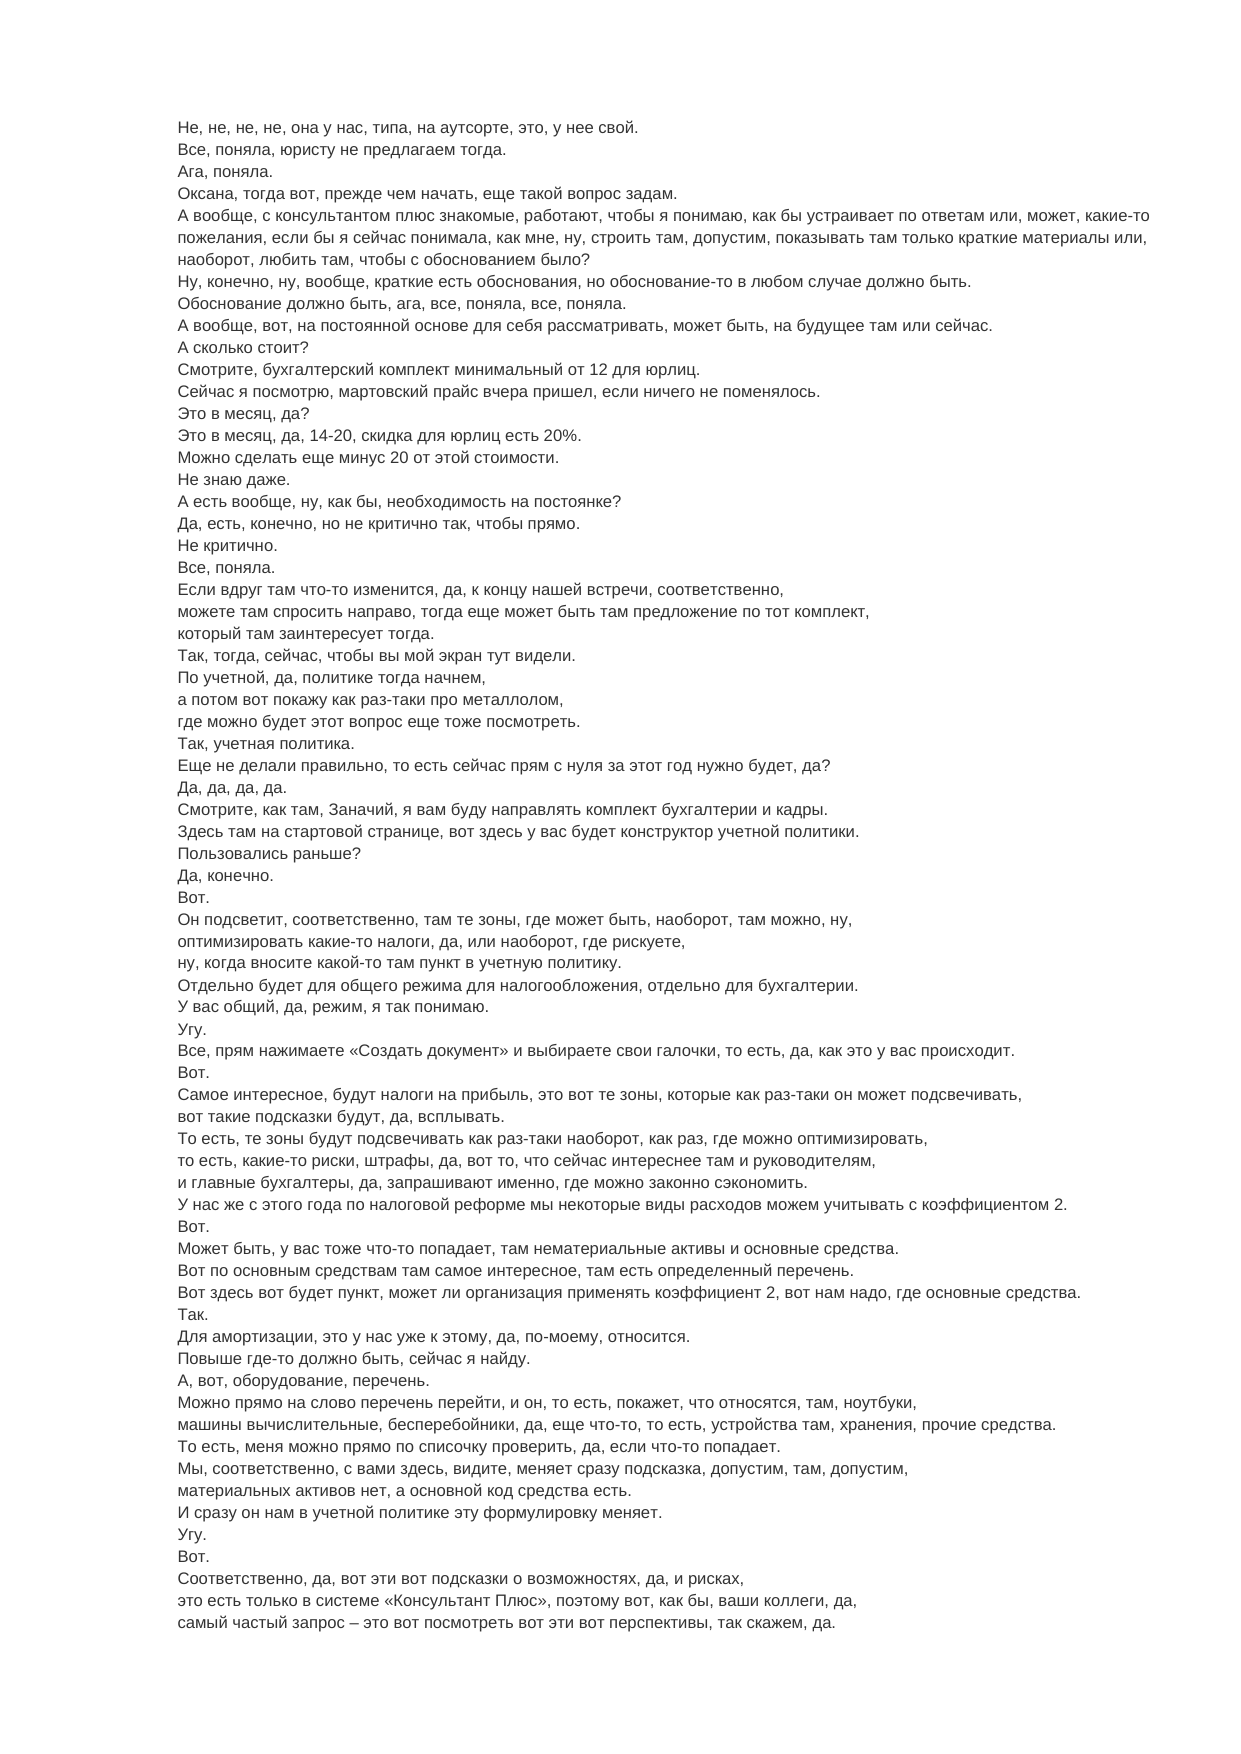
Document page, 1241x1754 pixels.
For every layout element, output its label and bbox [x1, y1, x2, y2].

text [177, 118, 1152, 1632]
